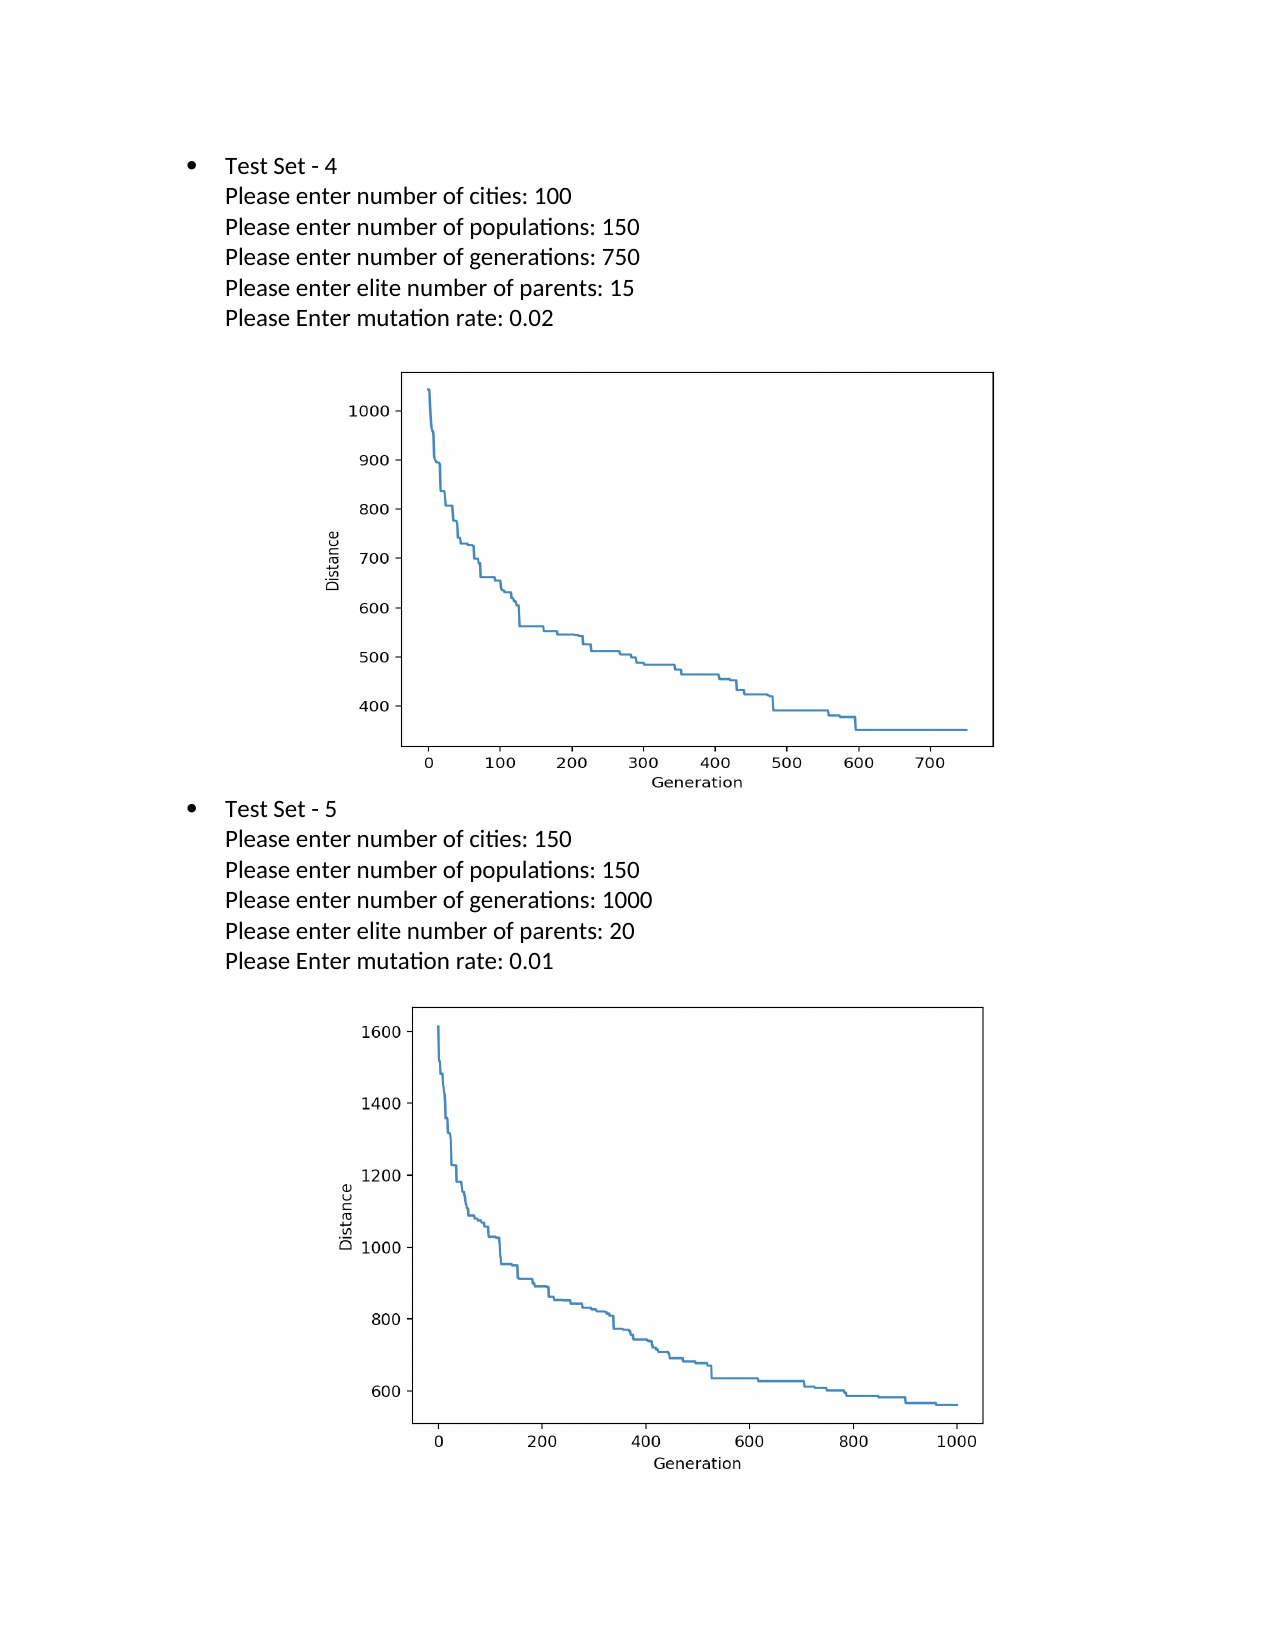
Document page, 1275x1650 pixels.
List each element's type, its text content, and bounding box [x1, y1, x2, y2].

text Please enter elite number of parents: 15 [225, 272, 1125, 303]
text Please enter number of generations: 750 [225, 242, 1125, 272]
text Please enter elite number of parents: 20 [225, 915, 1125, 945]
picture [313, 333, 1037, 793]
text Please enter number of populations: 150 [225, 211, 1125, 242]
text Please enter number of cities: 100 [225, 181, 1125, 211]
list Test Set - 4 [187, 150, 1125, 181]
text Please Enter mutation rate: 0.02 [225, 303, 1125, 333]
picture [334, 976, 1016, 1474]
text Please enter number of generations: 1000 [225, 884, 1125, 915]
text Please enter number of cities: 150 [225, 823, 1125, 854]
text Please Enter mutation rate: 0.01 [225, 945, 1125, 976]
list Test Set - 5 [187, 793, 1125, 823]
text Please enter number of populations: 150 [225, 854, 1125, 884]
